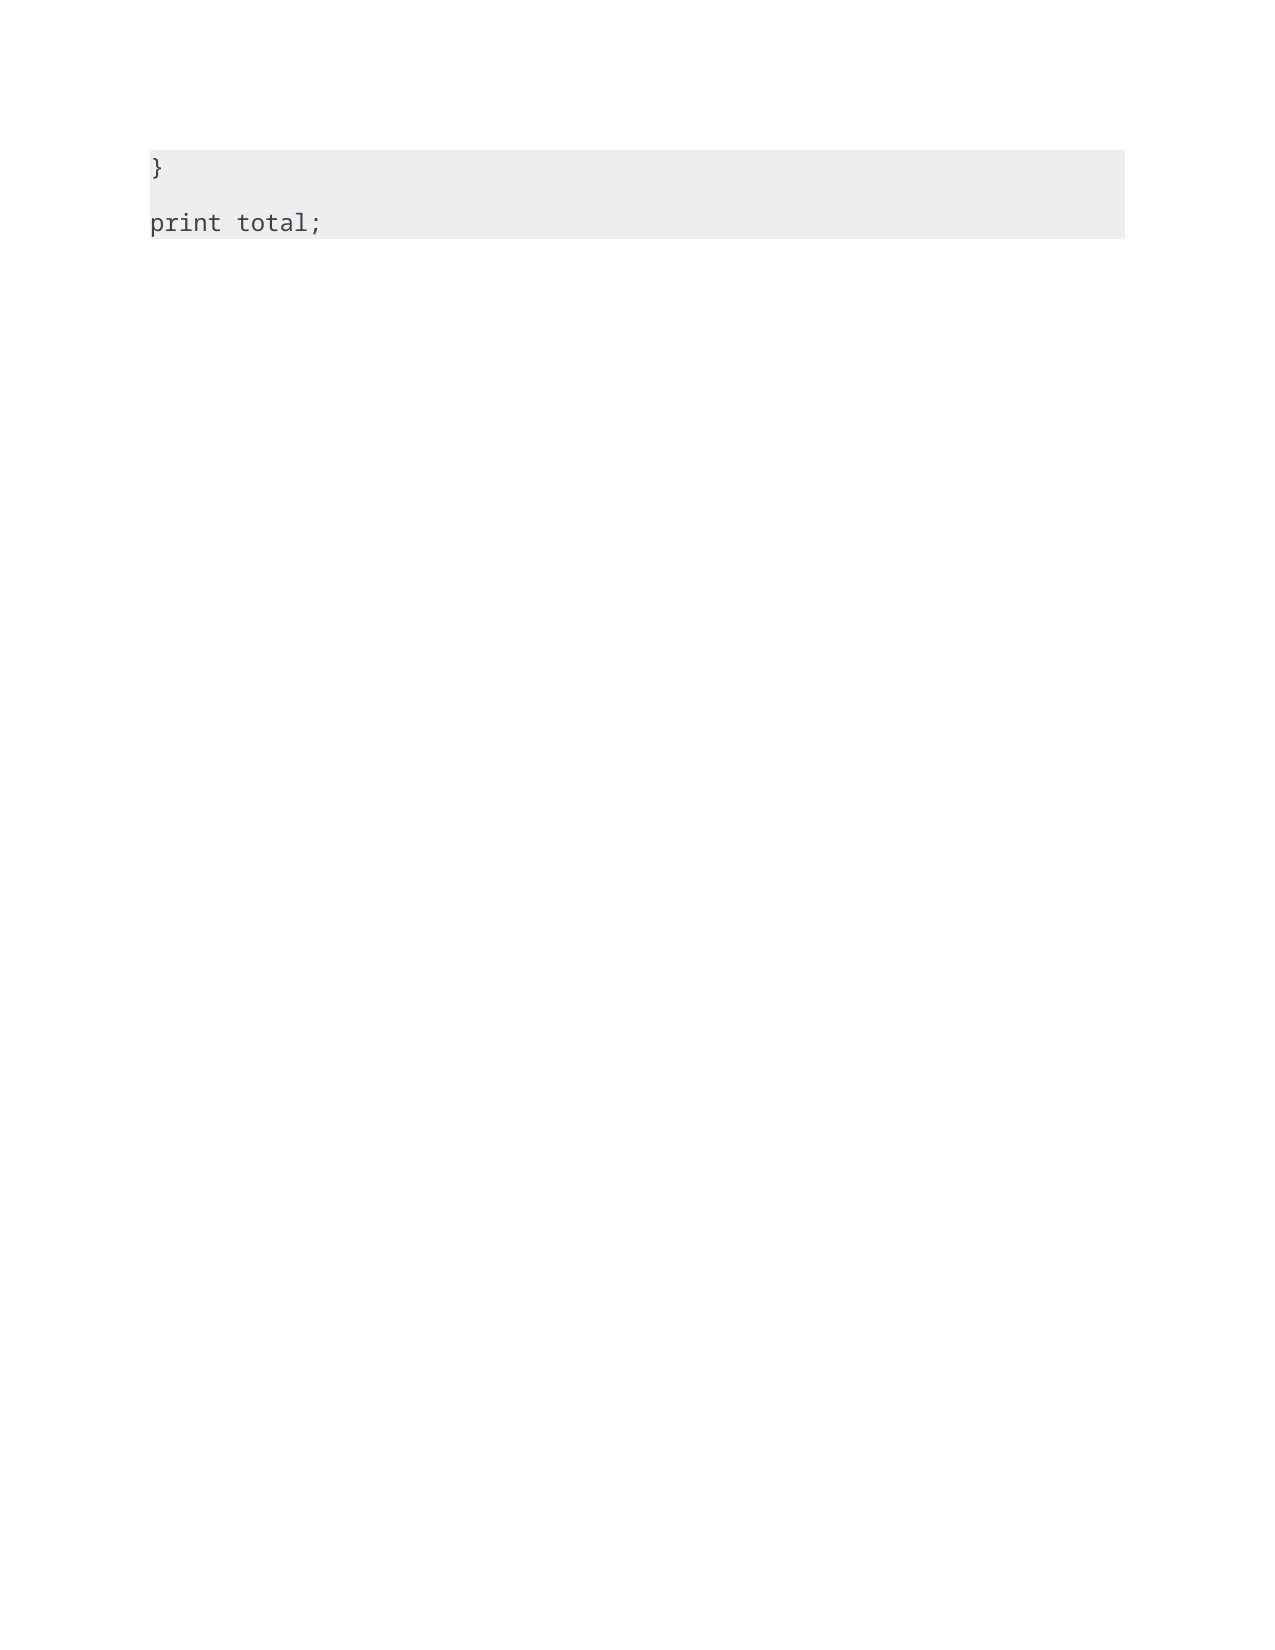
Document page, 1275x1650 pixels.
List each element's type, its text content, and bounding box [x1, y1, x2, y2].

text } [150, 150, 1125, 183]
text print total; [150, 206, 1125, 239]
